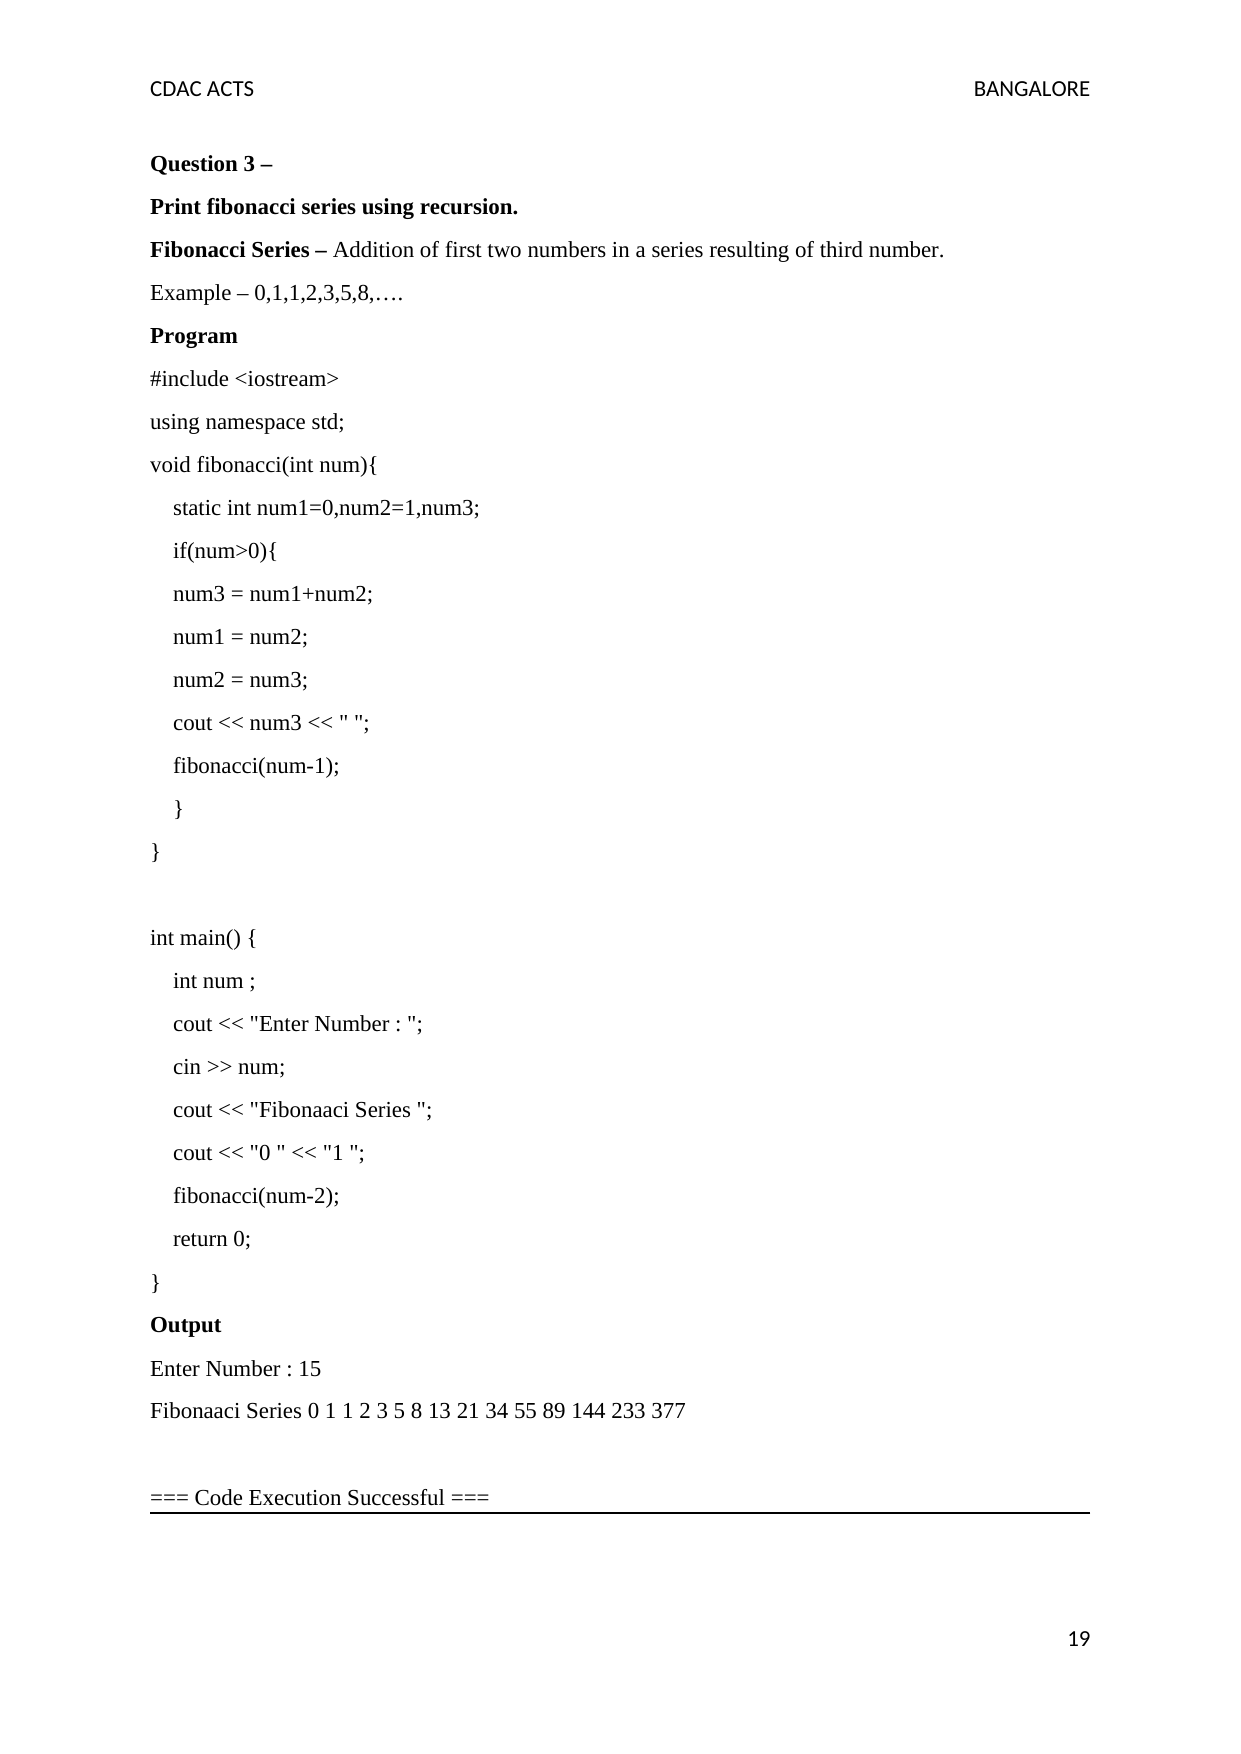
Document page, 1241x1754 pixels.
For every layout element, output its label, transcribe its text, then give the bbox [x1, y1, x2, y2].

text Fibonacci Series – Addition of first two numbers in a series resulting of third number. [150, 236, 1090, 262]
text === Code Execution Successful === [150, 1484, 1090, 1512]
text int main() { [150, 924, 1090, 951]
text num1 = num2; [150, 623, 1090, 649]
text void fibonacci(int num){ [150, 451, 1090, 477]
text Enter Number : 15 [150, 1354, 1090, 1381]
text if(num>0){ [150, 537, 1090, 563]
text cin >> num; [150, 1053, 1090, 1080]
text static int num1=0,num2=1,num3; [150, 494, 1090, 521]
text num2 = num3; [150, 666, 1090, 693]
text using namespace std; [150, 408, 1090, 434]
text cout << "Fibonaaci Series "; [150, 1096, 1090, 1123]
text Print fibonacci series using recursion. [150, 193, 1090, 219]
text return 0; [150, 1226, 1090, 1252]
text int num ; [150, 967, 1090, 994]
text cout << num3 << " "; [150, 709, 1090, 736]
text #include <iostream> [150, 365, 1090, 391]
text fibonacci(num-2); [150, 1182, 1090, 1209]
text fibonacci(num-1); [150, 752, 1090, 779]
text } [150, 838, 1090, 865]
text } [150, 1268, 1090, 1295]
text Fibonaaci Series 0 1 1 2 3 5 8 13 21 34 55 89 144 233 377 [150, 1398, 1090, 1424]
text Example – 0,1,1,2,3,5,8,…. [150, 279, 1090, 305]
text Question 3 – [150, 150, 1090, 176]
text cout << "Enter Number : "; [150, 1010, 1090, 1037]
text } [150, 795, 1090, 822]
text Program [150, 322, 1090, 348]
text num3 = num1+num2; [150, 580, 1090, 607]
text Output [150, 1312, 1090, 1338]
text cout << "0 " << "1 "; [150, 1139, 1090, 1166]
